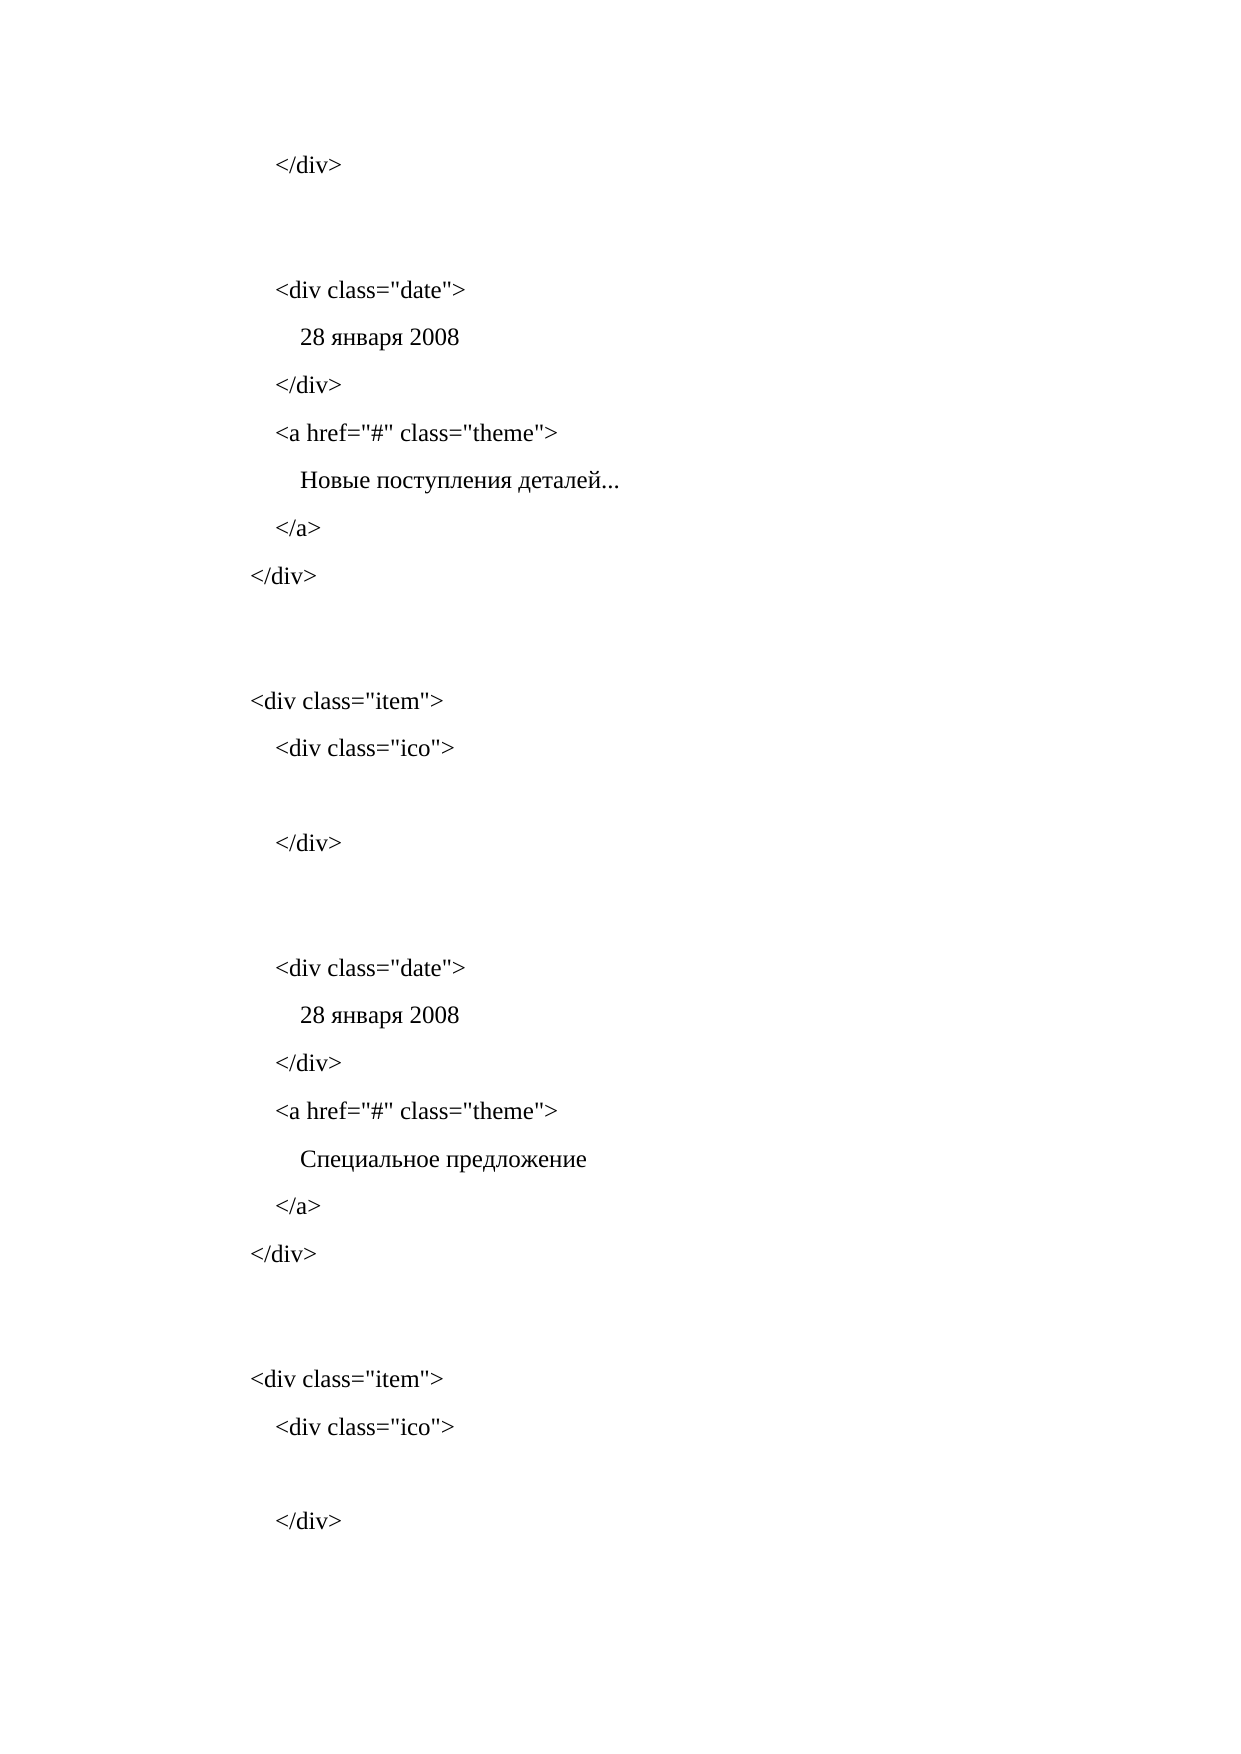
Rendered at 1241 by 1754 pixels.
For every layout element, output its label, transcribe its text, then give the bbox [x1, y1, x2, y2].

text </div> [150, 1239, 1090, 1268]
text <div class="item"> [150, 686, 1090, 714]
text </a> [150, 513, 1090, 542]
text </div> [150, 561, 1090, 590]
text <div class="date"> [150, 953, 1090, 982]
text Специальное предложение [150, 1144, 1090, 1172]
text 28 января 2008 [150, 1001, 1090, 1029]
text </div> [150, 1506, 1090, 1535]
text <div class="item"> [150, 1364, 1090, 1393]
text <a href="#" class="theme"> [150, 418, 1090, 447]
text </div> [150, 1048, 1090, 1077]
text <div class="date"> [150, 275, 1090, 303]
text 28 января 2008 [150, 322, 1090, 351]
text <a href="#" class="theme"> [150, 1096, 1090, 1125]
text </div> [150, 828, 1090, 857]
text <div class="ico"> [150, 733, 1090, 762]
text <div class="ico"> [150, 1412, 1090, 1440]
text </div> [150, 150, 1090, 179]
text </div> [150, 370, 1090, 399]
text </a> [150, 1191, 1090, 1220]
text Новые поступления деталей... [150, 466, 1090, 494]
